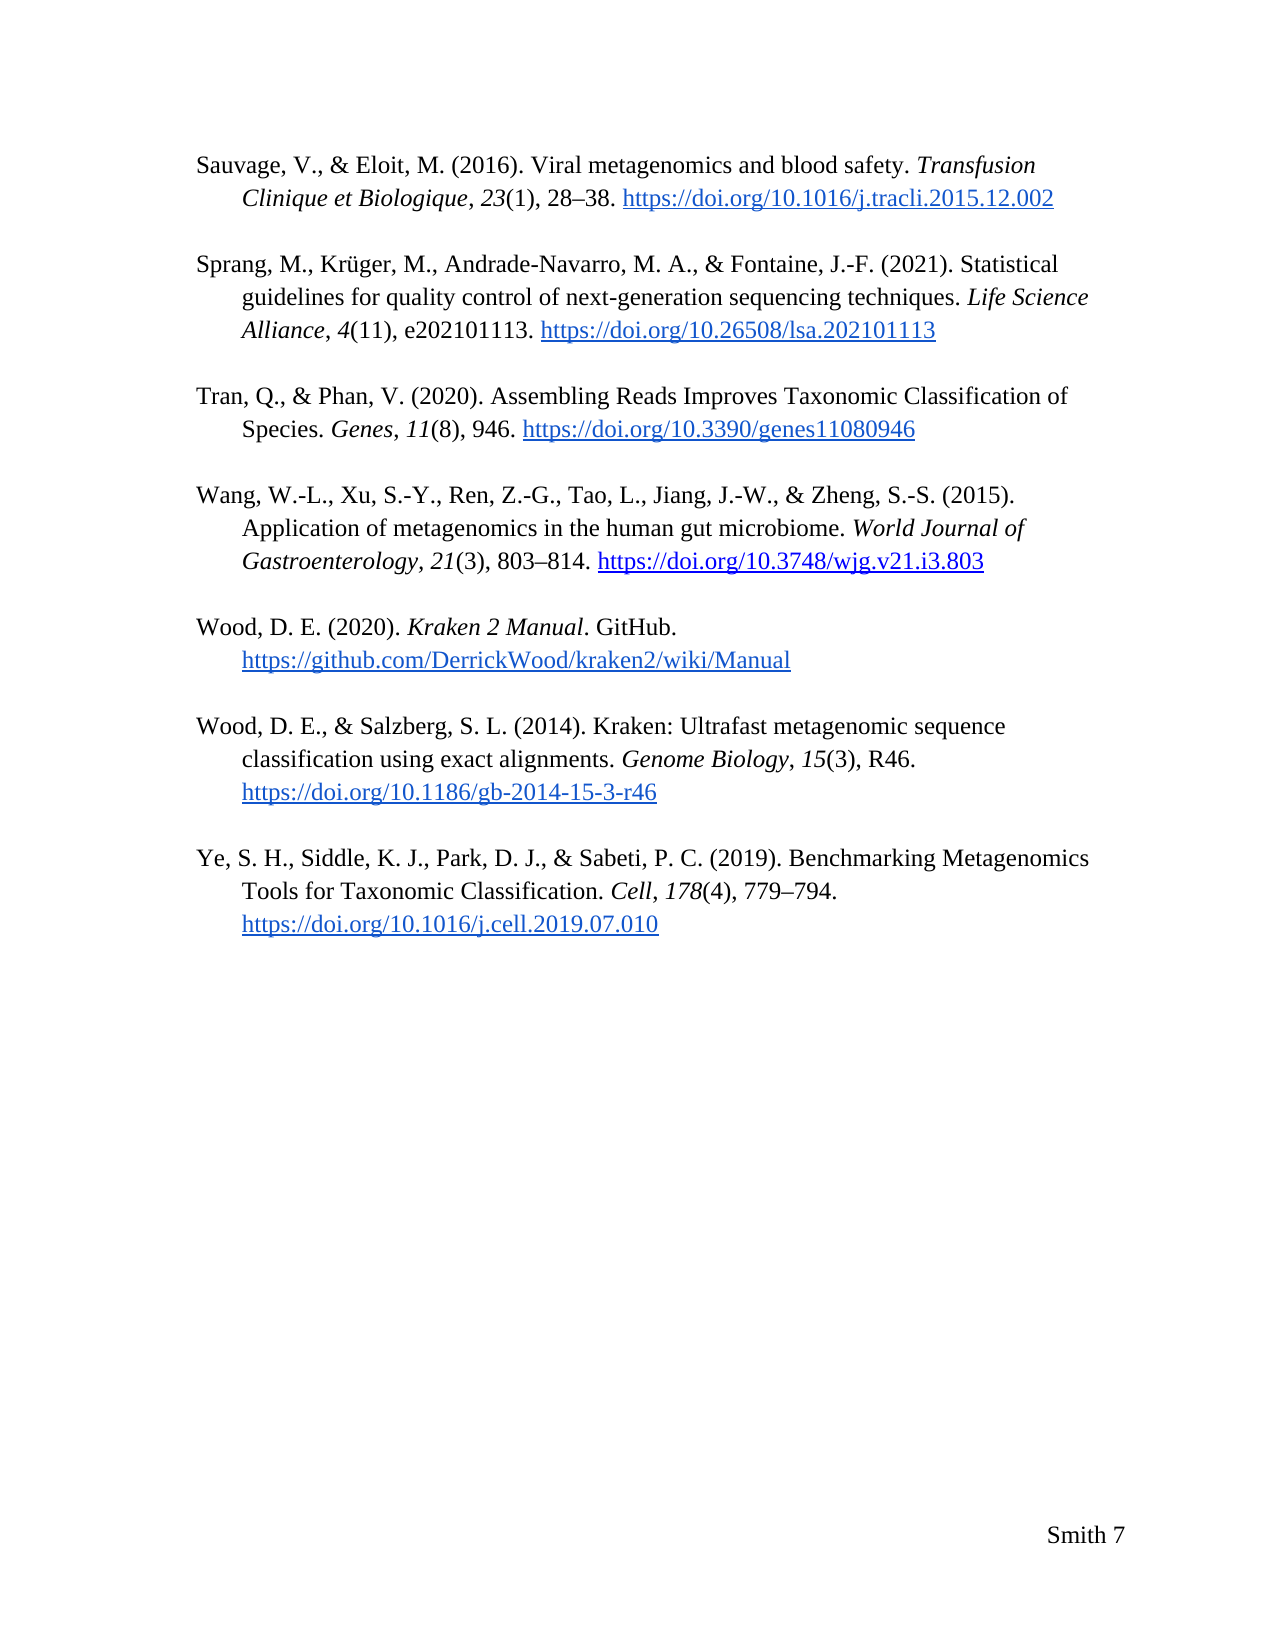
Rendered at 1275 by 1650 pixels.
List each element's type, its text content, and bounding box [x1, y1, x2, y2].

text Wood, D. E., & Salzberg, S. L. (2014). Kraken: Ultrafast metagenomic sequence classification using exact alignments. Genome Biology, 15(3), R46. https://doi.org/10.1186/gb-2014-15-3-r46 [196, 711, 1125, 806]
text Wood, D. E. (2020). Kraken 2 Manual. GitHub. https://github.com/DerrickWood/kraken2/wiki/Manual [196, 612, 1125, 674]
text Ye, S. H., Siddle, K. J., Park, D. J., & Sabeti, P. C. (2019). Benchmarking Metagenomics Tools for Taxonomic Classification. Cell, 178(4), 779–794. https://doi.org/10.1016/j.cell.2019.07.010 [196, 843, 1125, 938]
text Tran, Q., & Phan, V. (2020). Assembling Reads Improves Taxonomic Classification of Species. Genes, 11(8), 946. https://doi.org/10.3390/genes11080946 [196, 381, 1125, 443]
text Wang, W.-L., Xu, S.-Y., Ren, Z.-G., Tao, L., Jiang, J.-W., & Zheng, S.-S. (2015). Application of metagenomics in the human gut microbiome. World Journal of Gastroenterology, 21(3), 803–814. https://doi.org/10.3748/wjg.v21.i3.803 [196, 480, 1125, 575]
text Sauvage, V., & Eloit, M. (2016). Viral metagenomics and blood safety. Transfusion Clinique et Biologique, 23(1), 28–38. https://doi.org/10.1016/j.tracli.2015.12.002 [196, 150, 1125, 212]
text Sprang, M., Krüger, M., Andrade-Navarro, M. A., & Fontaine, J.-F. (2021). Statistical guidelines for quality control of next-generation sequencing techniques. Life Science Alliance, 4(11), e202101113. https://doi.org/10.26508/lsa.202101113 [196, 249, 1125, 344]
